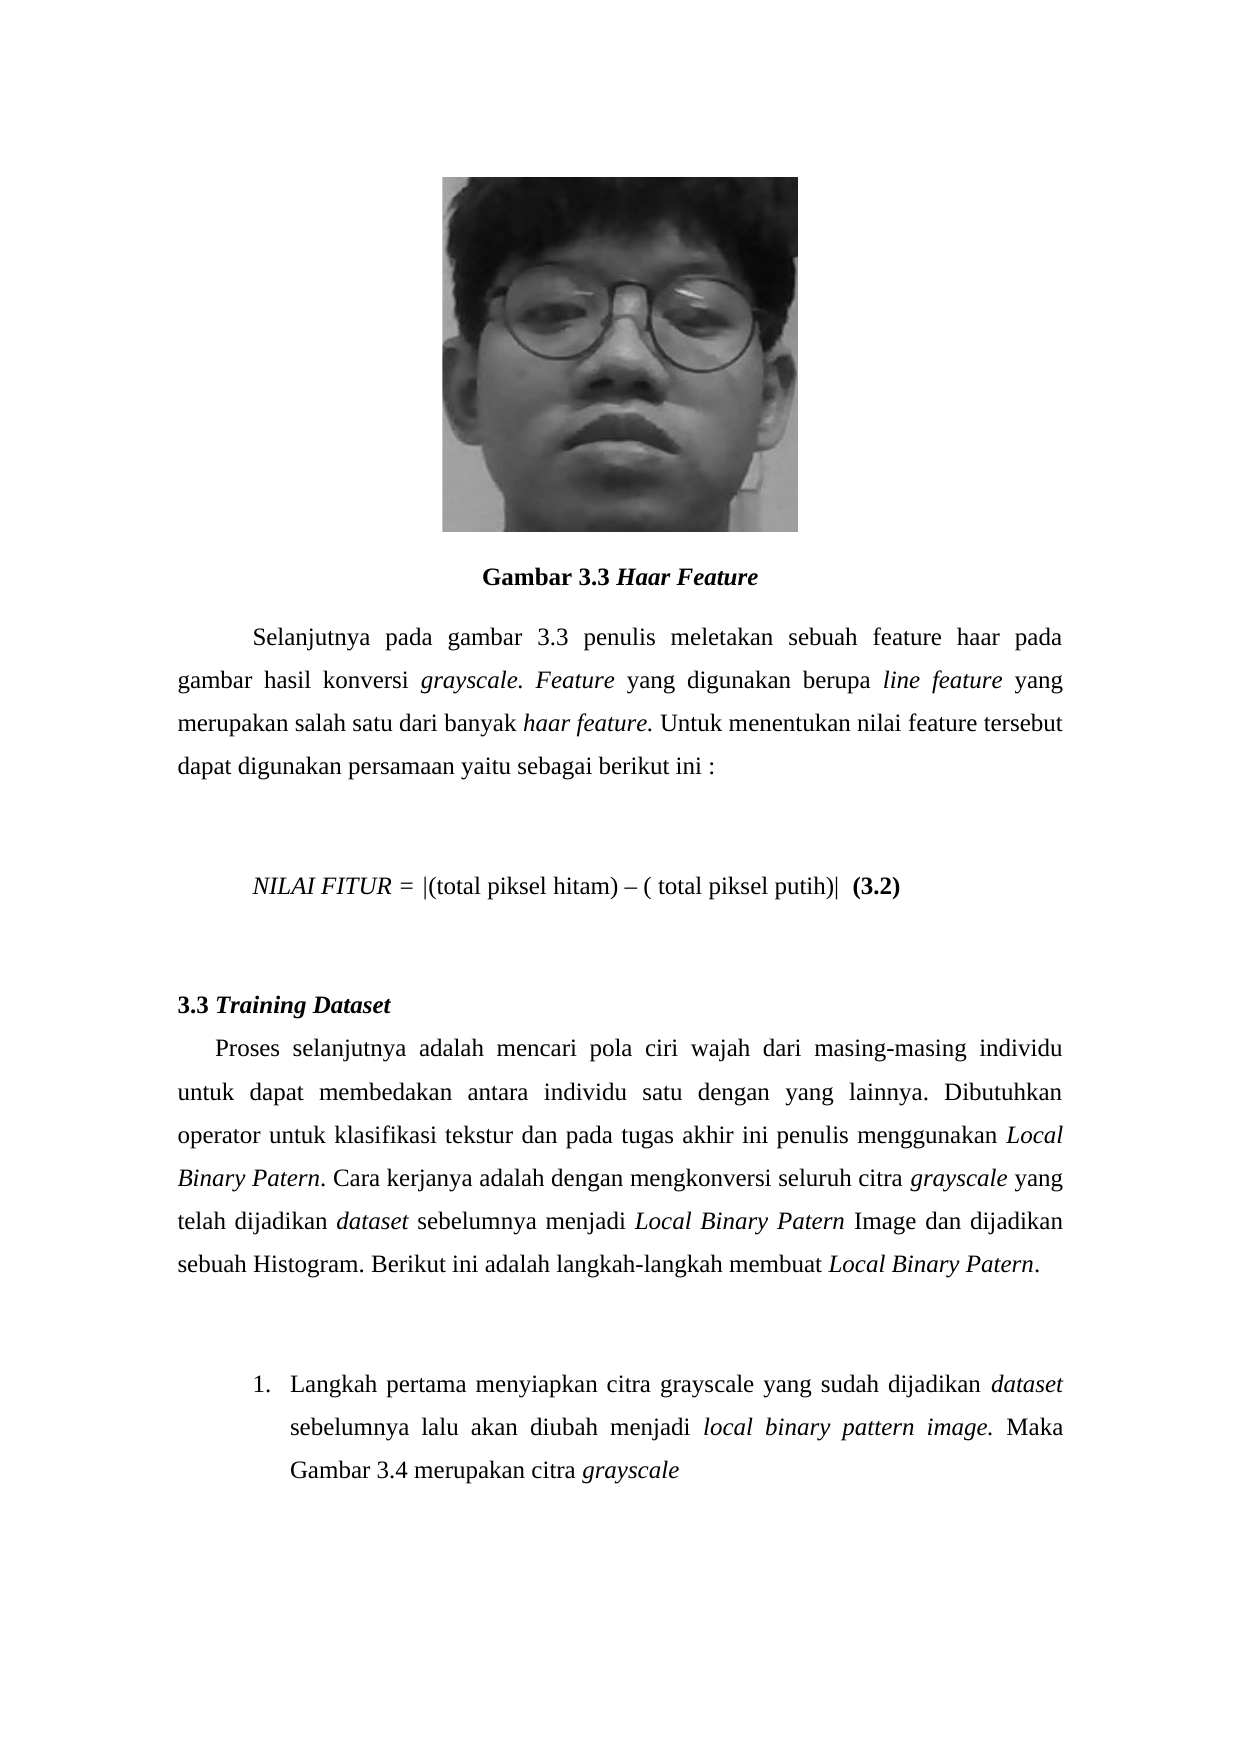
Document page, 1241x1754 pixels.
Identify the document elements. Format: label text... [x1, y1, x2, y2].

picture [442, 177, 798, 532]
text Proses selanjutnya adalah mencari pola ciri wajah dari masing-masing individu untuk dapat membedakan antara individu satu dengan yang lainnya. Dibutuhkan operator untuk klasifikasi tekstur dan pada tugas akhir ini penulis menggunakan Local Binary Patern. Cara kerjanya adalah dengan mengkonversi seluruh citra grayscale yang telah dijadikan dataset sebelumnya menjadi Local Binary Patern Image dan dijadikan sebuah Histogram. Berikut ini adalah langkah-langkah membuat Local Binary Patern. [177, 1033, 1063, 1278]
list Training Dataset [177, 990, 1063, 1019]
list Langkah pertama menyiapkan citra grayscale yang sudah dijadikan dataset sebelumnya lalu akan diubah menjadi local binary pattern image. Maka Gambar 3.4 merupakan citra grayscale [252, 1369, 1063, 1484]
text Gambar 3.3 Haar Feature [177, 562, 1063, 591]
text NILAI FITUR = |(total piksel hitam) – ( total piksel putih)| (3.2) [177, 871, 1063, 899]
text Selanjutnya pada gambar 3.3 penulis meletakan sebuah feature haar pada gambar hasil konversi grayscale. Feature yang digunakan berupa line feature yang merupakan salah satu dari banyak haar feature. Untuk menentukan nilai feature tersebut dapat digunakan persamaan yaitu sebagai berikut ini : [177, 622, 1063, 780]
